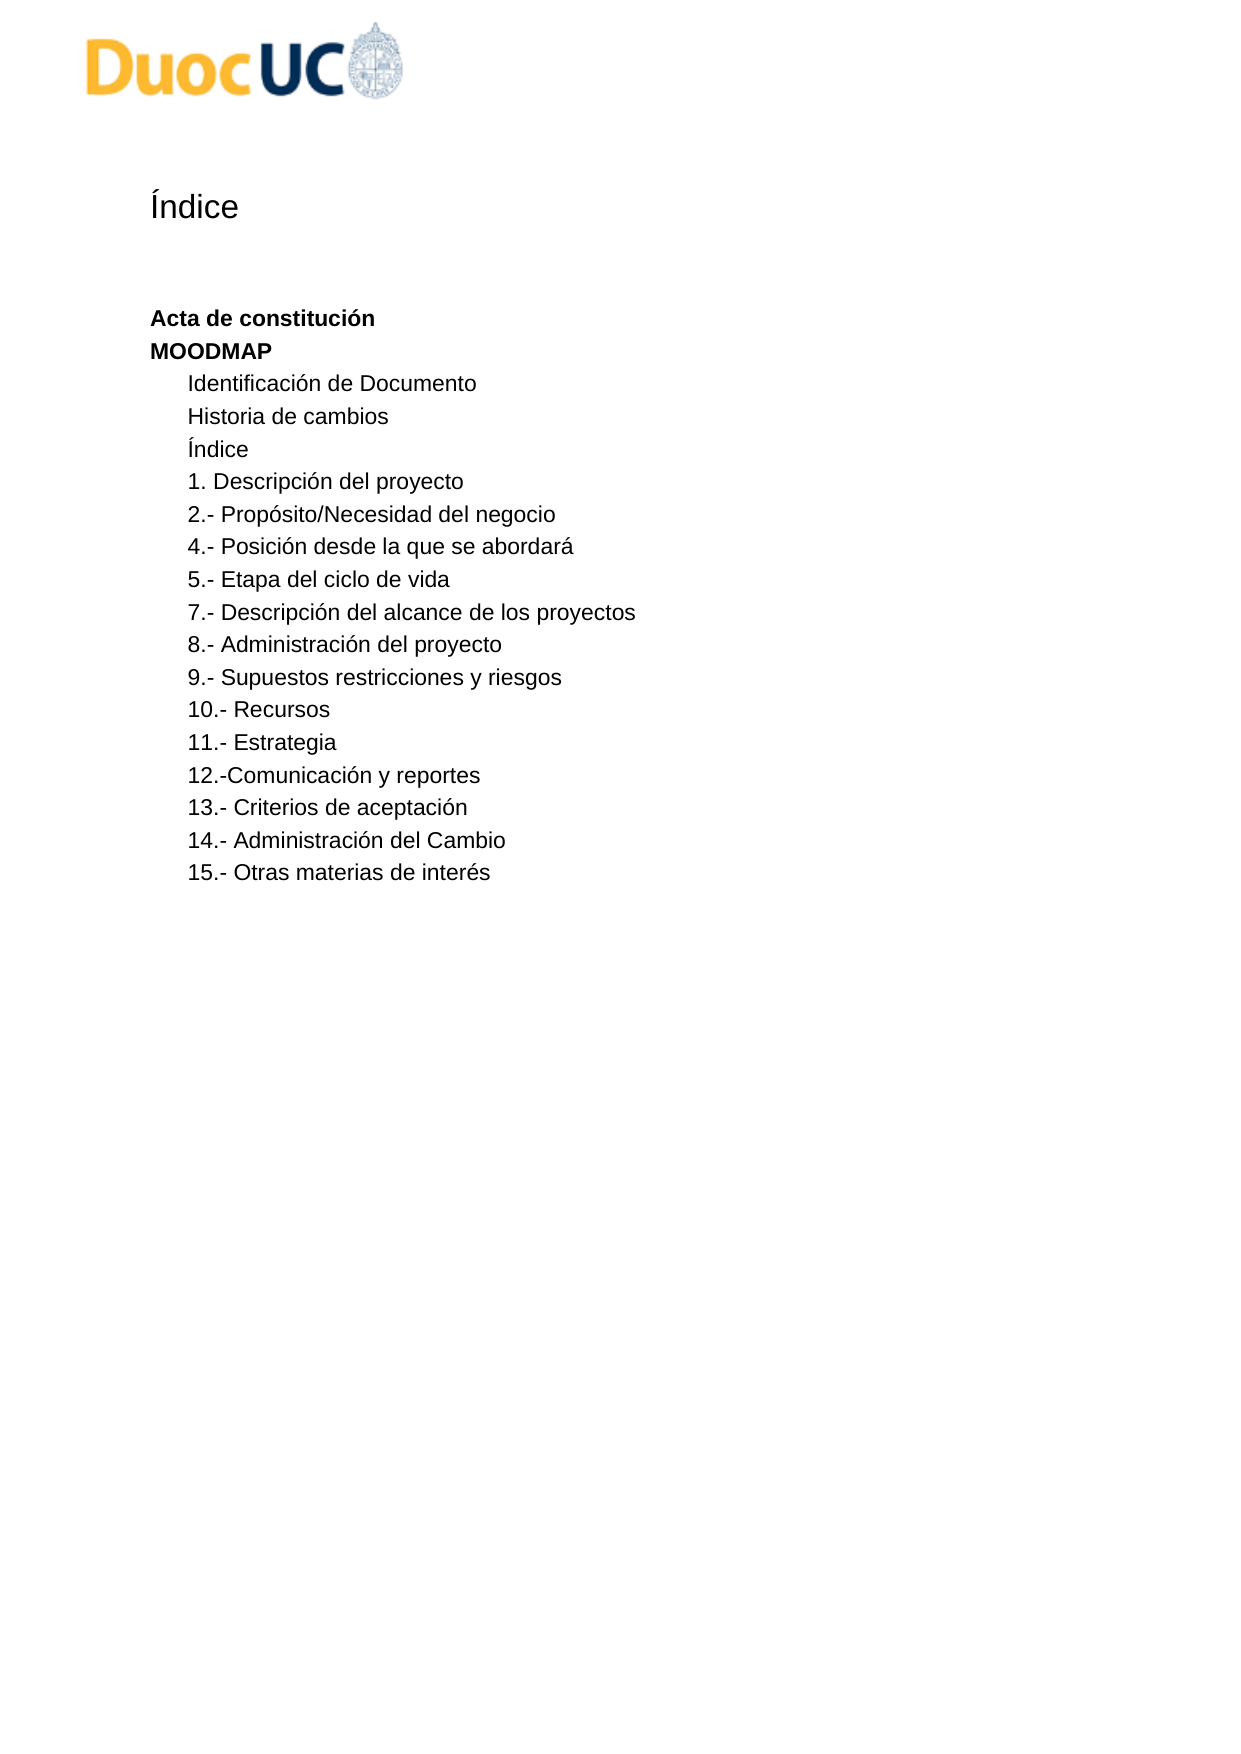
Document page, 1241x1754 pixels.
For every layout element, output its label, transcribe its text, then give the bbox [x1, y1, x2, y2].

subtitle Índice [150, 187, 1090, 226]
picture [71, 15, 415, 106]
